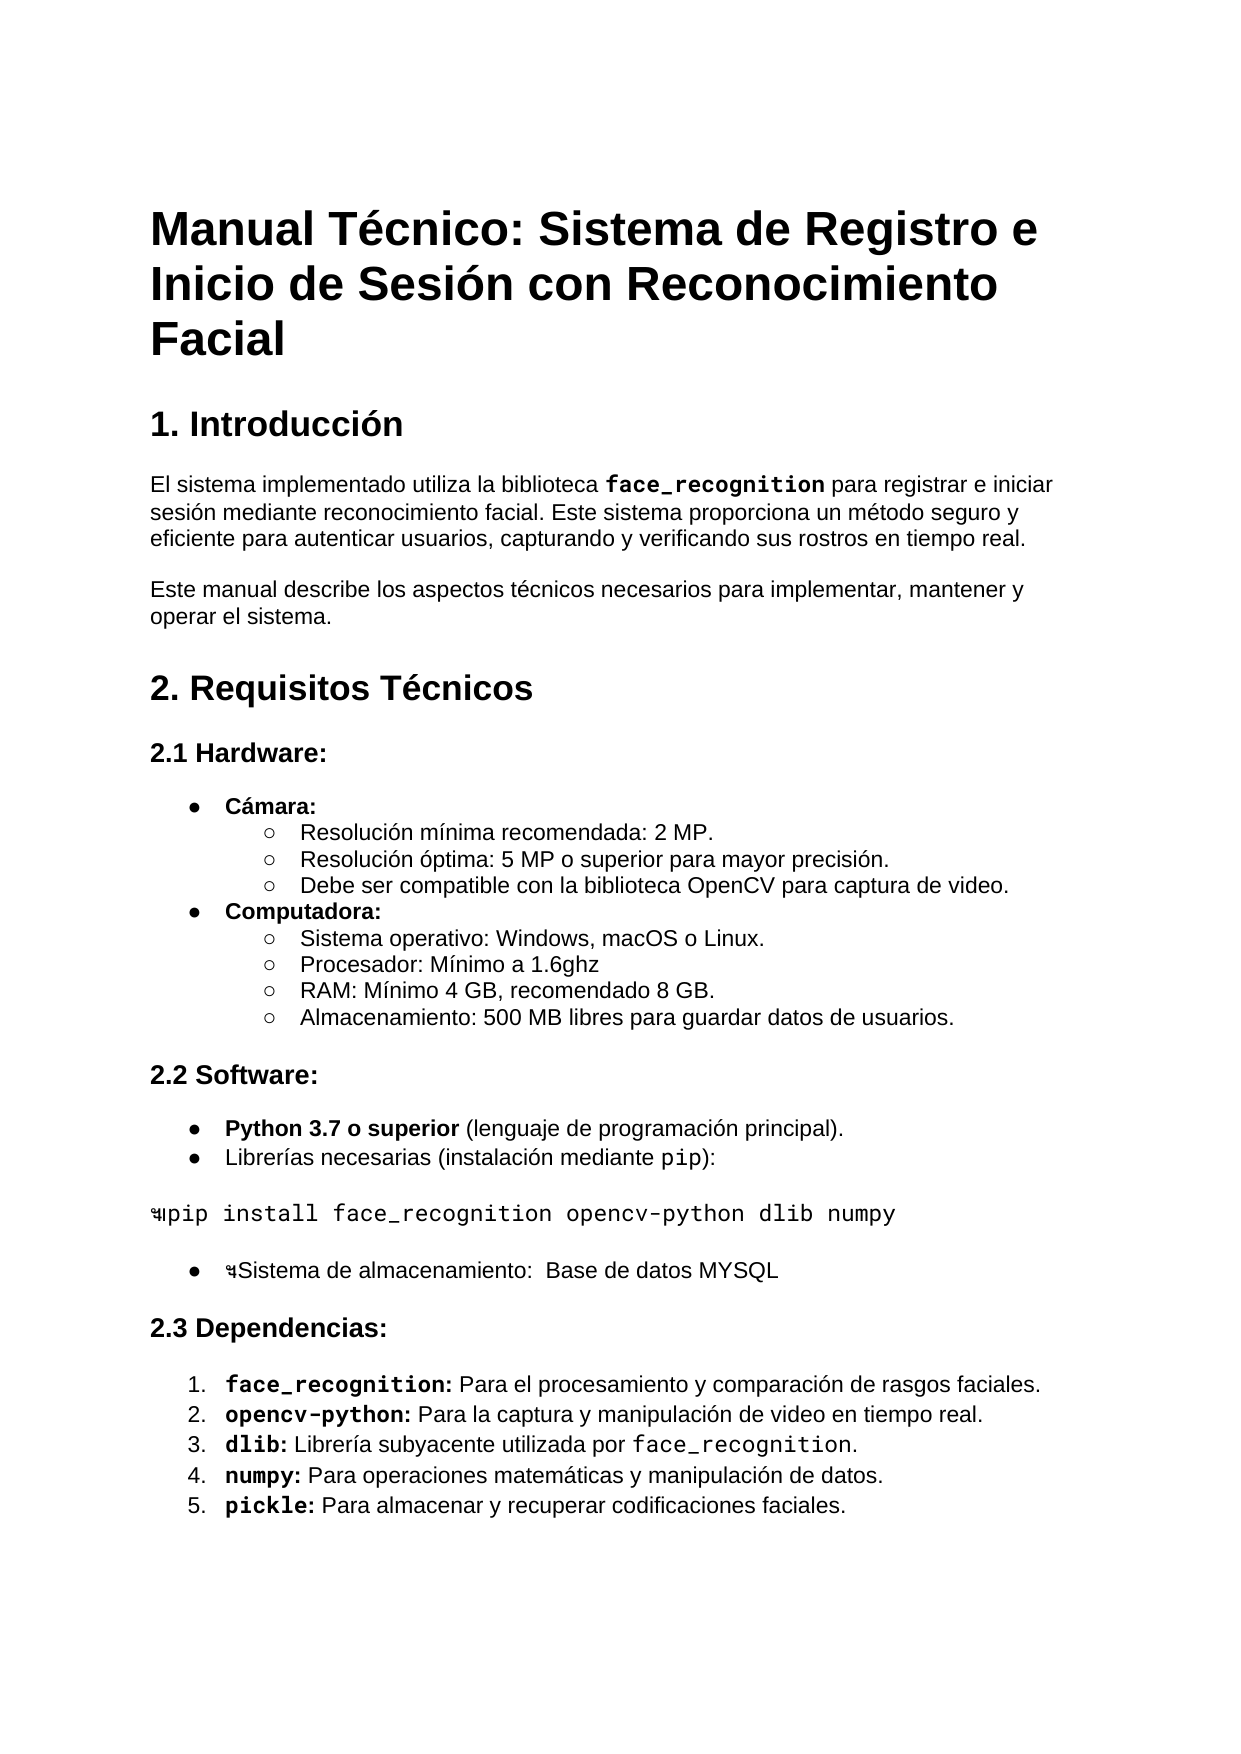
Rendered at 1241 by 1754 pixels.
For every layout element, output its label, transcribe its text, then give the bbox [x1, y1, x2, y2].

subtitle 1. Introducción [150, 403, 1090, 443]
list Debe ser compatible con la biblioteca OpenCV para captura de video. [262, 872, 1090, 898]
list Procesador: Mínimo a 1.6ghz [262, 951, 1090, 977]
list Computadora: [187, 898, 1090, 924]
list RAM: Mínimo 4 GB, recomendado 8 GB. [262, 977, 1090, 1004]
text Este manual describe los aspectos técnicos necesarios para implementar, mantener y operar el sistema. [150, 576, 1090, 629]
list Python 3.7 o superior (lenguaje de programación principal). [187, 1115, 1090, 1142]
list pickle: Para almacenar y recuperar codificaciones faciales. [187, 1489, 1090, 1519]
list Librerías necesarias (instalación mediante pip): [187, 1142, 1090, 1172]
list opencv-python: Para la captura y manipulación de video en tiempo real. [187, 1399, 1090, 1429]
text El sistema implementado utiliza la biblioteca face_recognition para registrar e iniciar sesión mediante reconocimiento facial. Este sistema proporciona un método seguro y eficiente para autenticar usuarios, capturando y verificando sus rostros en tiempo real. [150, 468, 1090, 551]
list numpy: Para operaciones matemáticas y manipulación de datos. [187, 1459, 1090, 1489]
subtitle 2.2 Software: [150, 1059, 1090, 1090]
list Almacenamiento: 500 MB libres para guardar datos de usuarios. [262, 1004, 1090, 1030]
list face_recognition: Para el procesamiento y comparación de rasgos faciales. [187, 1368, 1090, 1399]
list dlib: Librería subyacente utilizada por face_recognition. [187, 1429, 1090, 1459]
list Cámara: [187, 793, 1090, 819]
list Sistema de almacenamiento: Base de datos MYSQL [187, 1257, 1090, 1283]
subtitle 2. Requisitos Técnicos [150, 667, 1090, 707]
subtitle 2.3 Dependencias: [150, 1312, 1090, 1343]
text pip install face_recognition opencv-python dlib numpy [150, 1197, 1090, 1227]
list Sistema operativo: Windows, macOS o Linux. [262, 924, 1090, 951]
subtitle Manual Técnico: Sistema de Registro e Inicio de Sesión con Reconocimiento Facial [150, 200, 1090, 365]
list Resolución óptima: 5 MP o superior para mayor precisión. [262, 846, 1090, 872]
subtitle 2.1 Hardware: [150, 737, 1090, 768]
list Resolución mínima recomendada: 2 MP. [262, 819, 1090, 846]
